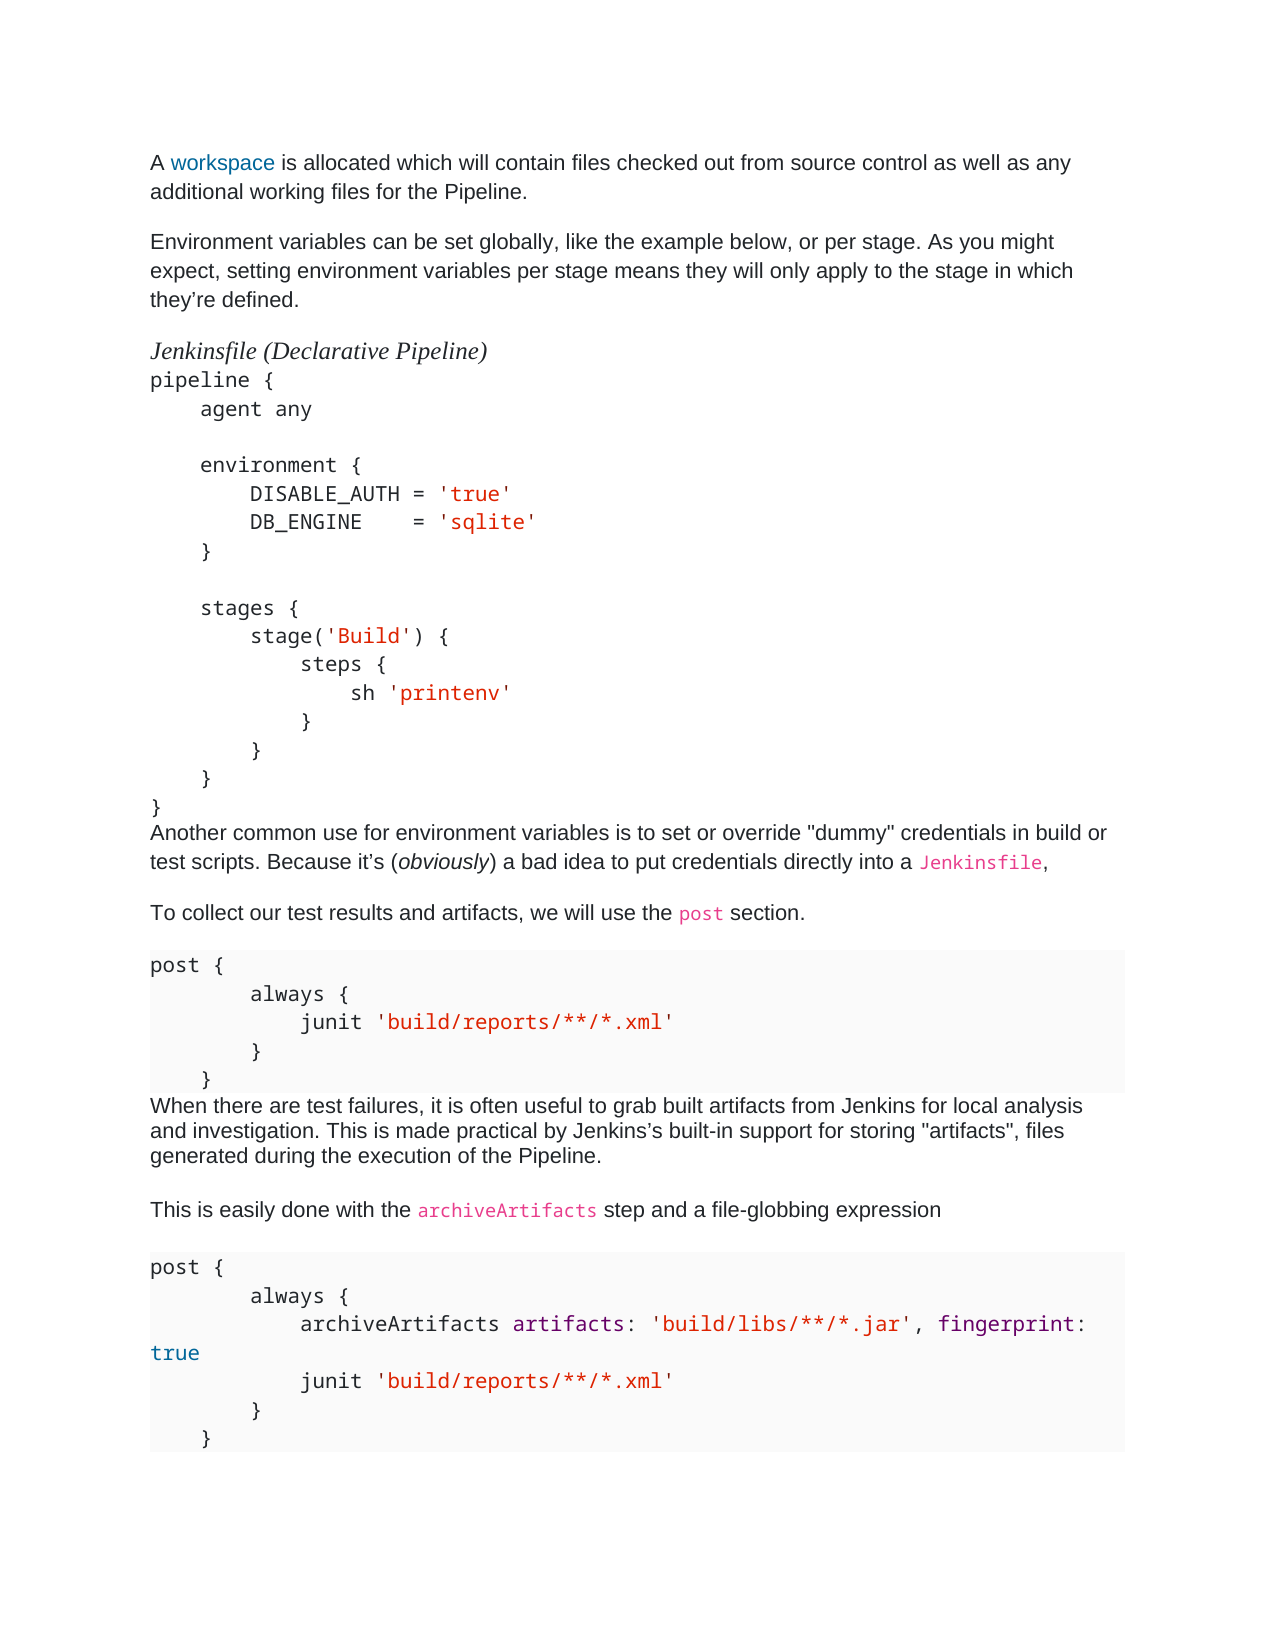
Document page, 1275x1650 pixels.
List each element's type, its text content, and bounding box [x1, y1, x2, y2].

text DISABLE_AUTH = 'true' [150, 479, 1125, 507]
text Environment variables can be set globally, like the example below, or per stage. As you might expect, setting environment variables per stage means they will only apply to the stage in which they’re defined. [150, 229, 1125, 312]
text } [150, 1423, 1125, 1452]
text post { [150, 950, 1125, 979]
text To collect our test results and artifacts, we will use the post section. [724, 900, 1125, 926]
text junit 'build/reports/**/*.xml' [150, 1366, 1125, 1395]
text } [150, 1395, 1125, 1423]
text always { [150, 979, 1125, 1007]
text steps { [150, 649, 1125, 678]
text stages { [150, 593, 1125, 621]
text agent any [150, 394, 1125, 422]
text } [150, 1036, 1125, 1064]
text DB_ENGINE = 'sqlite' [150, 507, 1125, 536]
text stage('Build') { [150, 621, 1125, 649]
text Jenkinsfile (Declarative Pipeline) [150, 336, 1125, 365]
text environment { [150, 451, 1125, 479]
text } [150, 763, 1125, 792]
text sh 'printenv' [150, 678, 1125, 706]
text When there are test failures, it is often useful to grab built artifacts from Jenkins for local analysis and investigation. This is made practical by Jenkins’s built-in support for storing "artifacts", files generated during the execution of the Pipeline. [150, 1093, 1125, 1168]
text } [150, 536, 1125, 564]
text junit 'build/reports/**/*.xml' [150, 1007, 1125, 1036]
text post { [150, 1252, 1125, 1281]
text Another common use for environment variables is to set or override "dummy" credentials in build or test scripts. Because it’s (obviously) a bad idea to put credentials directly into a Jenkinsfile, [150, 820, 1125, 875]
text A workspace is allocated which will contain files checked out from source control as well as any additional working files for the Pipeline. [150, 150, 1125, 204]
text This is easily done with the archiveArtifacts step and a file-globbing expression [150, 1197, 1125, 1223]
text } [150, 706, 1125, 735]
text } [150, 792, 1125, 820]
text } [150, 735, 1125, 763]
text } [150, 1064, 1125, 1093]
text archiveArtifacts artifacts: 'build/libs/**/*.jar', fingerprint: true [150, 1309, 1125, 1366]
text pipeline { [150, 365, 1125, 394]
text always { [150, 1281, 1125, 1309]
